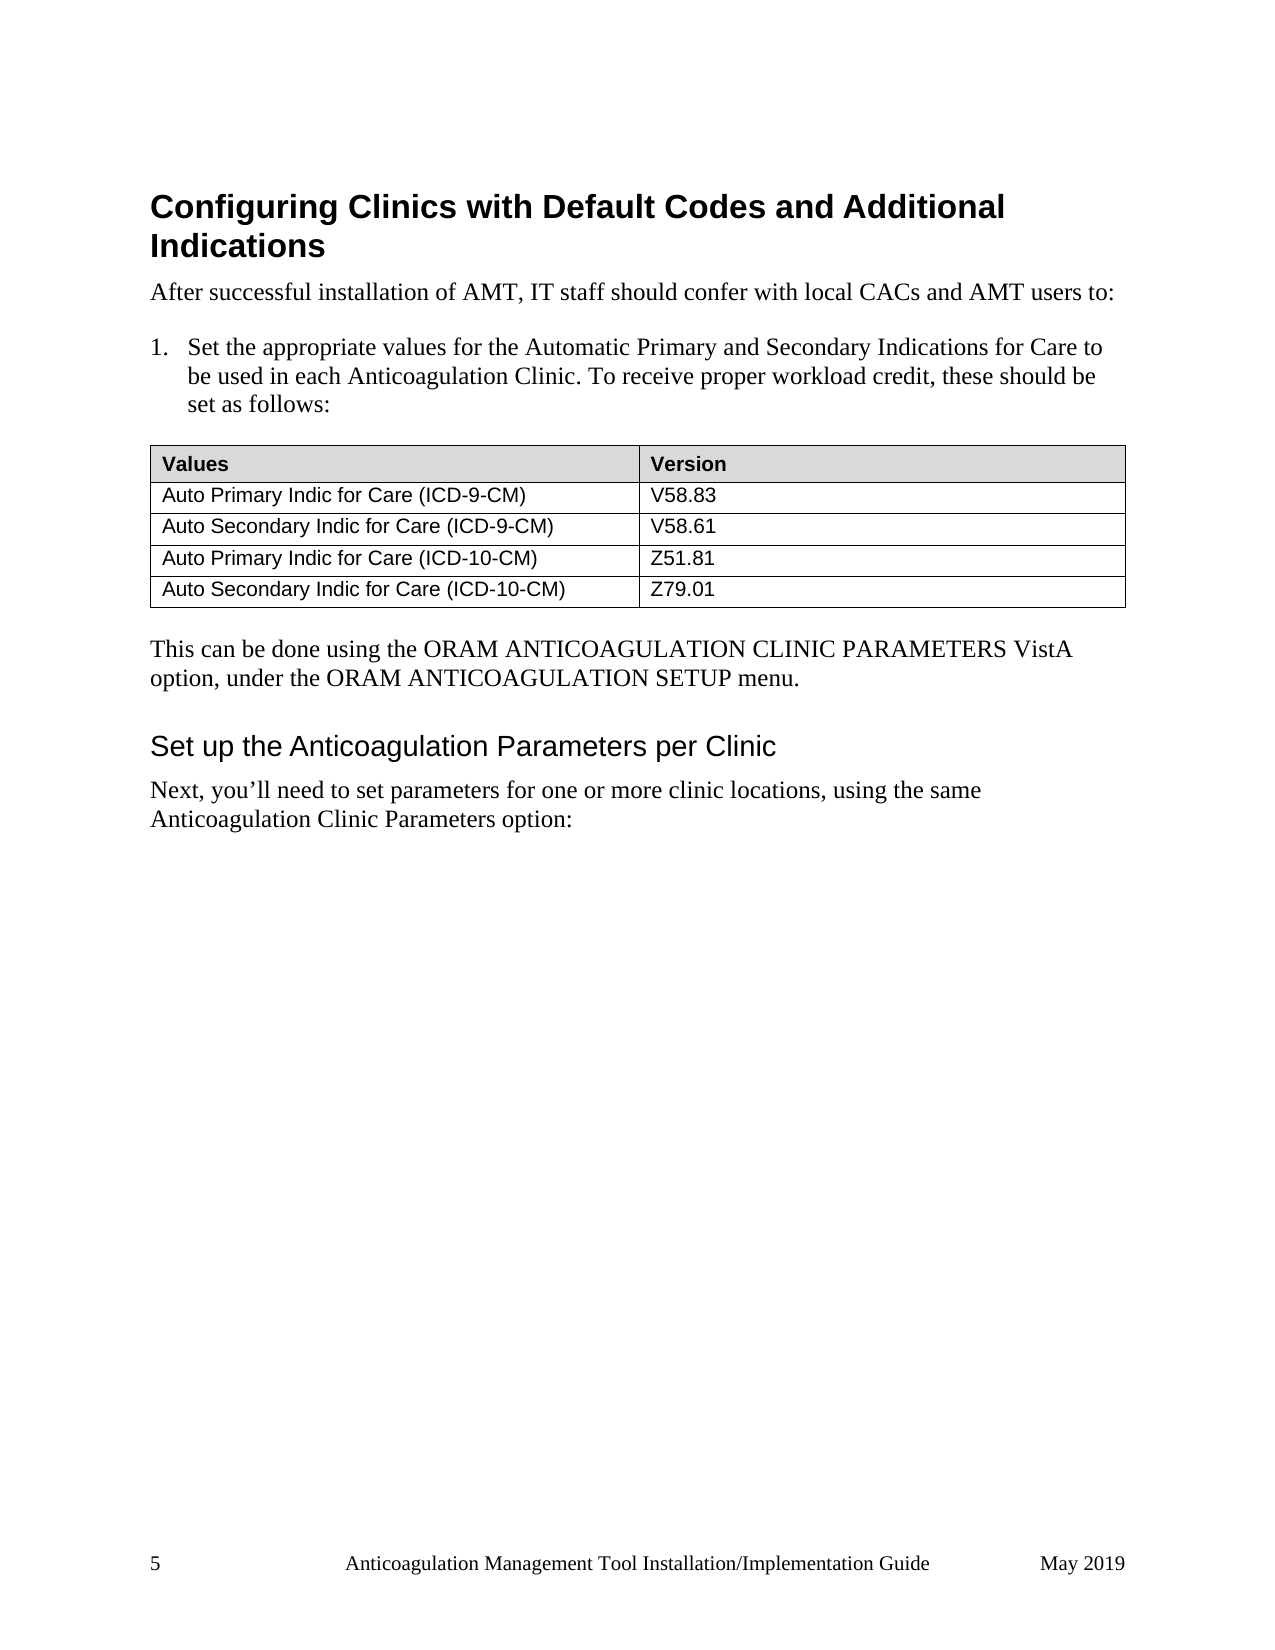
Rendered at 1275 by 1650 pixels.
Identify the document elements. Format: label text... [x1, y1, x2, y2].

table_cell Auto Primary Indic for Care (ICD-10-CM) [151, 546, 639, 576]
text After successful installation of AMT, IT staff should confer with local CACs and AMT users to: [150, 277, 1125, 306]
table_cell Auto Primary Indic for Care (ICD-9-CM) [151, 483, 639, 513]
table_header Values [151, 446, 639, 482]
list Set the appropriate values for the Automatic Primary and Secondary Indications for Care to be used in each Anticoagulation Clinic. To receive proper workload credit, these should be set as follows: [150, 332, 1125, 418]
table_header Version [640, 446, 1125, 482]
text This can be done using the ORAM ANTICOAGULATION CLINIC PARAMETERS VistA option, under the ORAM ANTICOAGULATION SETUP menu. [150, 634, 1125, 692]
subtitle Configuring Clinics with Default Codes and Additional Indications [150, 187, 1125, 264]
text Next, you’ll need to set parameters for one or more clinic locations, using the same Anticoagulation Clinic Parameters option: [150, 776, 1125, 833]
table_cell Z79.01 [640, 577, 1125, 607]
table_cell Auto Secondary Indic for Care (ICD-10-CM) [151, 577, 639, 607]
table_cell Auto Secondary Indic for Care (ICD-9-CM) [151, 514, 639, 544]
subtitle Set up the Anticoagulation Parameters per Clinic [150, 729, 1125, 763]
table_cell V58.61 [640, 514, 1125, 544]
table_cell Z51.81 [640, 546, 1125, 576]
table_cell V58.83 [640, 483, 1125, 513]
